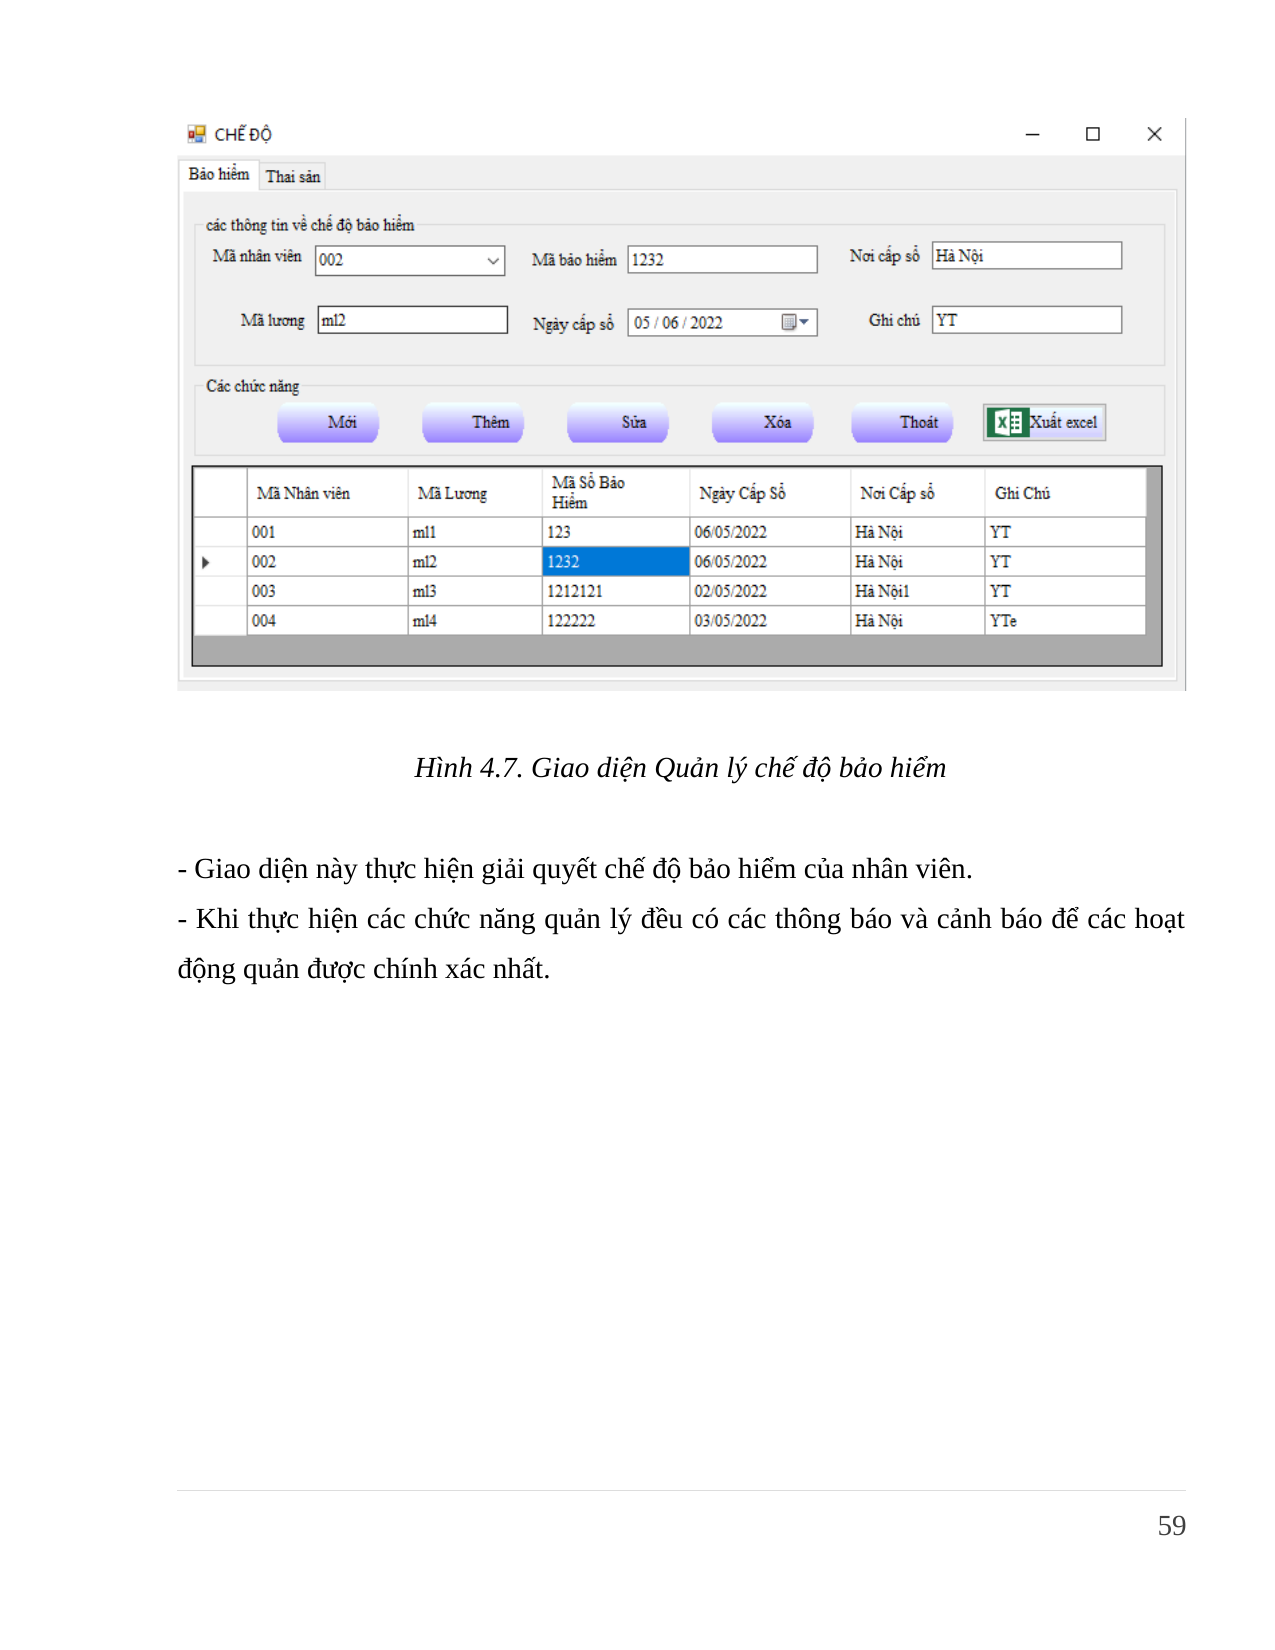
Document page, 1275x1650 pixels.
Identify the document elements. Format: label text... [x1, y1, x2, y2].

text - Giao diện này thực hiện giải quyết chế độ bảo hiểm của nhân viên. [177, 851, 1186, 884]
text Hình 4.7. Giao diện Quản lý chế độ bảo hiểm [177, 750, 1186, 784]
picture [177, 118, 1187, 691]
text - Khi thực hiện các chức năng quản lý đều có các thông báo và cảnh báo để các hoạt động quản được chính xác nhất. [177, 901, 1186, 985]
